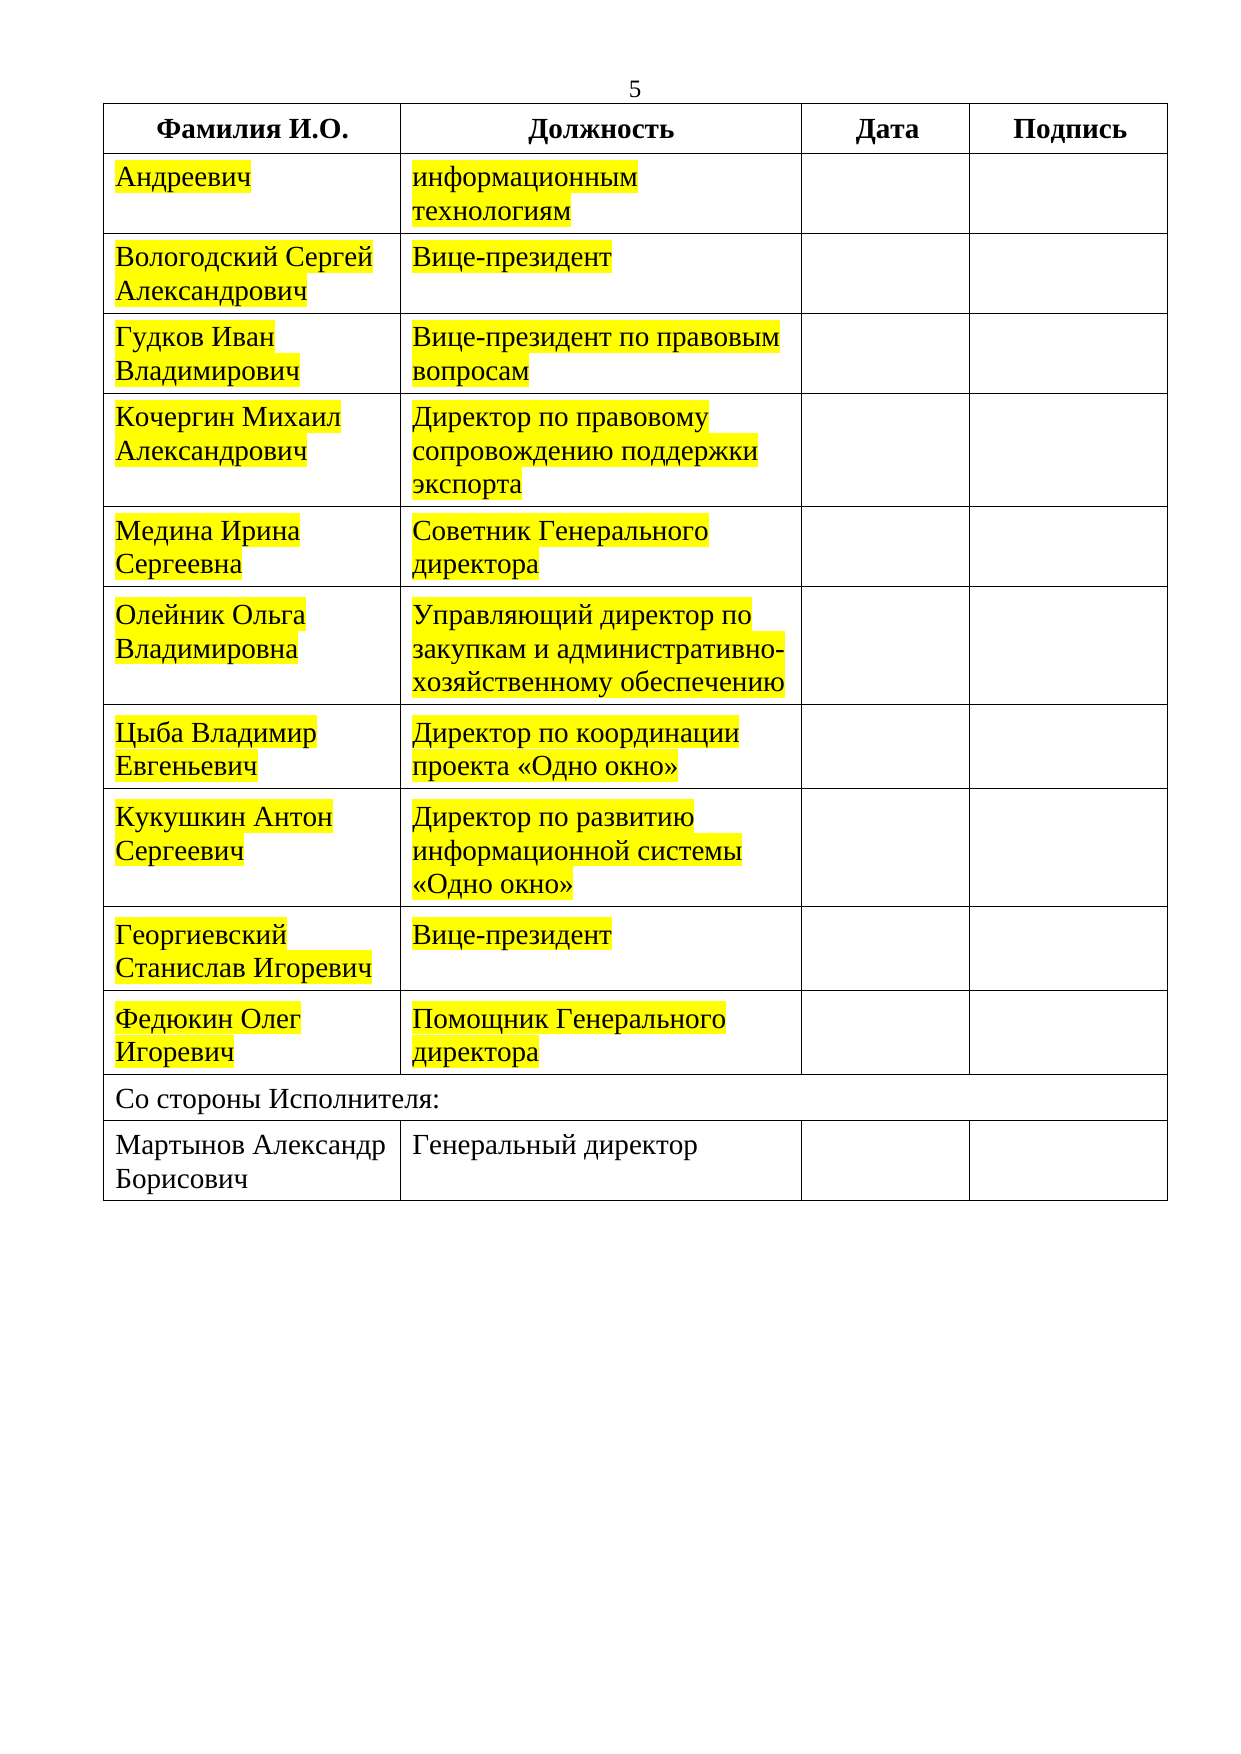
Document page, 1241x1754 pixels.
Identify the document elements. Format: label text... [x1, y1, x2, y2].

table_cell Вице-президент [401, 907, 801, 990]
table_cell Кукушкин Антон Сергеевич [104, 789, 400, 906]
table_cell Вице-президент по правовым вопросам [401, 314, 801, 392]
table_cell Мартынов Александр Борисович [104, 1121, 400, 1200]
table_cell [802, 705, 969, 788]
table_cell [970, 991, 1167, 1074]
table_cell [802, 991, 969, 1074]
table_cell [802, 1121, 969, 1200]
table_cell Управляющий директор по закупкам и административно-хозяйственному обеспечению [401, 587, 801, 704]
table_cell Федюкин Олег Игоревич [104, 991, 400, 1074]
table_cell [970, 587, 1167, 704]
table_cell [970, 154, 1167, 232]
table_cell [802, 789, 969, 906]
table_cell [970, 234, 1167, 312]
table_cell Советник Генерального директора [401, 507, 801, 586]
table_cell Олейник Ольга Владимировна [104, 587, 400, 704]
table_cell Генеральный директор [401, 1121, 801, 1200]
table_cell [970, 907, 1167, 990]
table_cell [802, 154, 969, 232]
table_cell Помощник Генерального директора [401, 991, 801, 1074]
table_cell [401, 154, 801, 232]
table_cell [970, 789, 1167, 906]
table_cell [802, 314, 969, 392]
table_cell [970, 1121, 1167, 1200]
table_cell [802, 394, 969, 506]
table_cell Вологодский Сергей Александрович [104, 234, 400, 312]
table_cell Директор по координации проекта «Одно окно» [401, 705, 801, 788]
table_cell Кочергин Михаил Александрович [104, 394, 400, 506]
table_cell Цыба Владимир Евгеньевич [104, 705, 400, 788]
table_cell [802, 587, 969, 704]
table_cell Смирнов Владимир Андреевич [104, 154, 400, 232]
table_cell Вице-президент [401, 234, 801, 312]
table_cell Медина Ирина Сергеевна [104, 507, 400, 586]
table_cell [970, 705, 1167, 788]
table_cell [802, 234, 969, 312]
table_header Должность [401, 104, 801, 152]
table_cell [802, 907, 969, 990]
table_cell Директор по правовому сопровождению поддержки экспорта [401, 394, 801, 506]
table_cell Гудков Иван Владимирович [104, 314, 400, 392]
table_cell Георгиевский Станислав Игоревич [104, 907, 400, 990]
table_header Подпись [970, 104, 1167, 152]
table_cell Директор по развитию информационной системы «Одно окно» [401, 789, 801, 906]
table_cell [970, 394, 1167, 506]
table_cell Со стороны Исполнителя: [104, 1075, 1167, 1120]
table_cell [970, 314, 1167, 392]
table_header Фамилия И.О. [104, 104, 400, 152]
table_cell [970, 507, 1167, 586]
table_cell [802, 507, 969, 586]
table_header Дата [802, 104, 969, 152]
